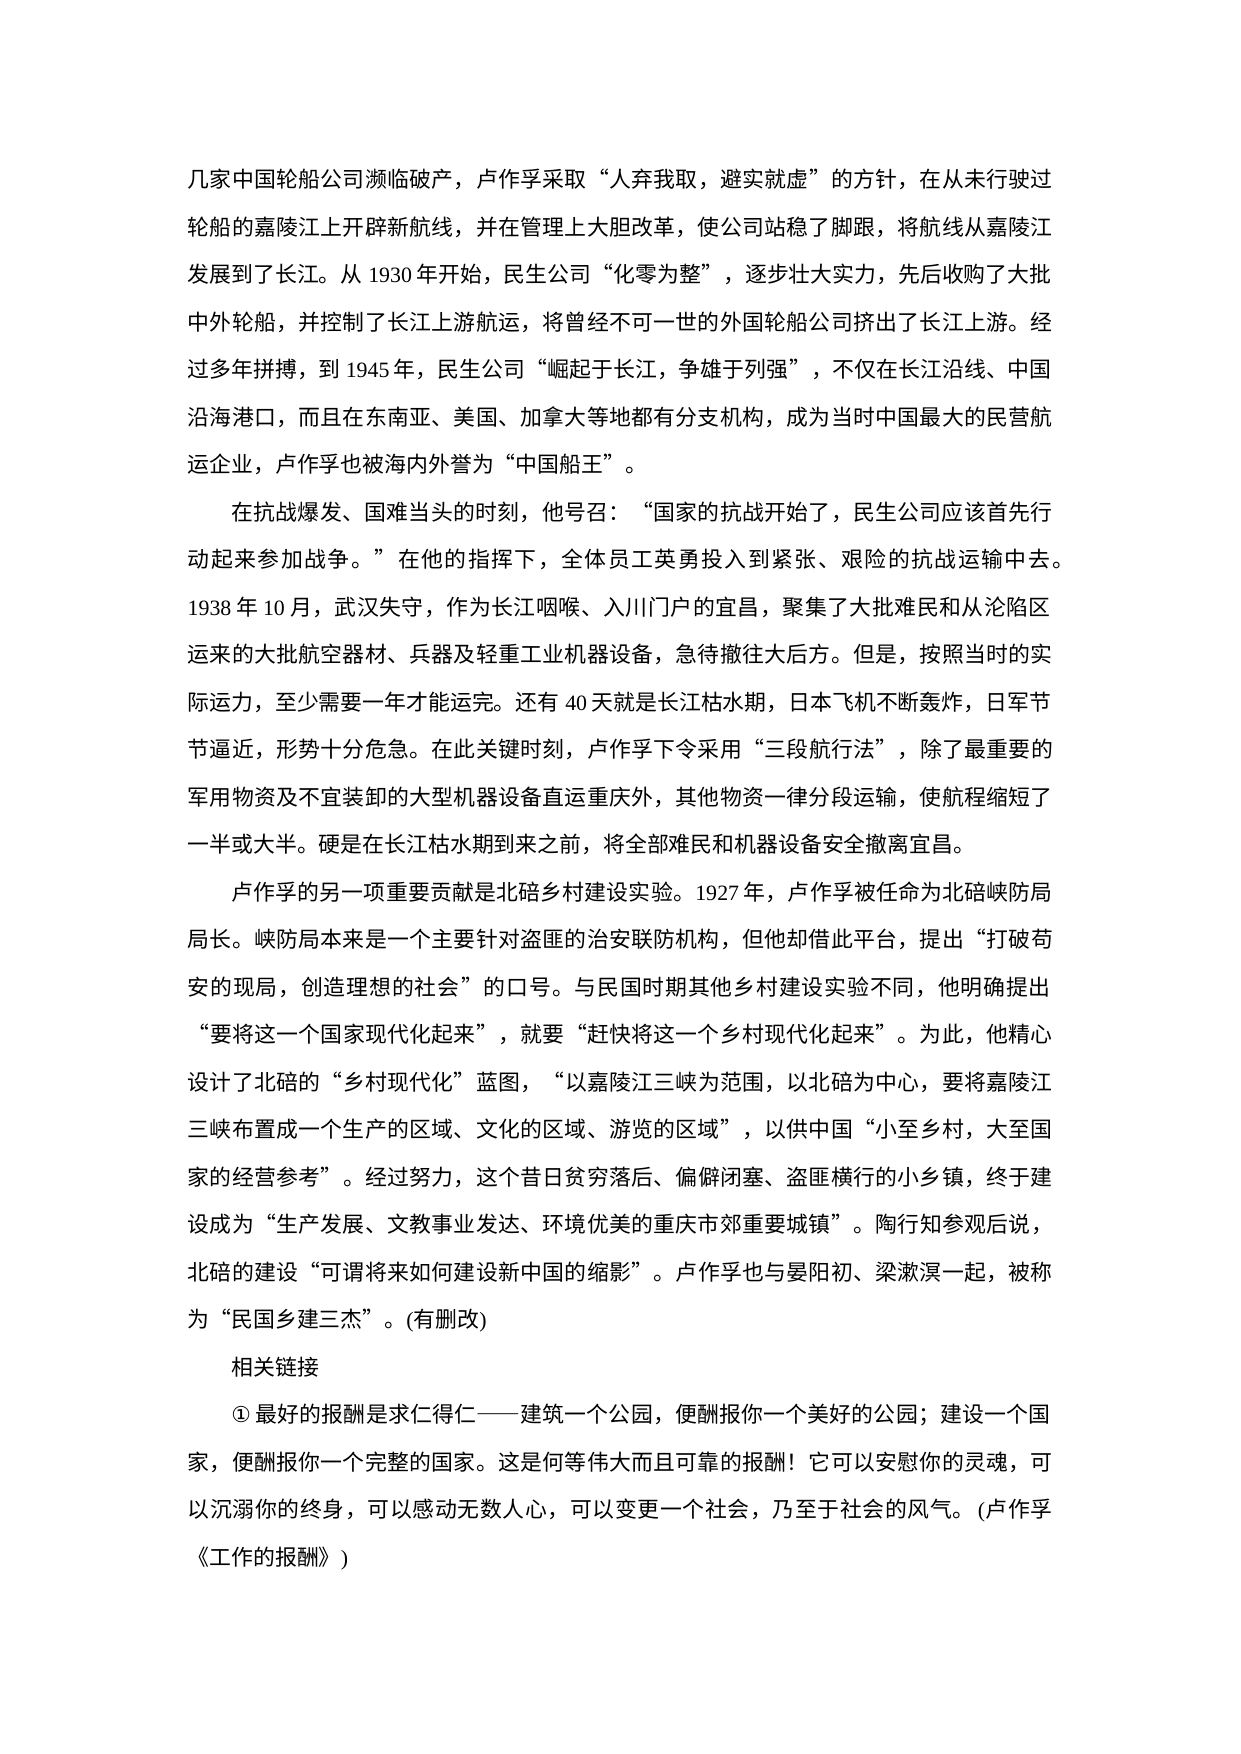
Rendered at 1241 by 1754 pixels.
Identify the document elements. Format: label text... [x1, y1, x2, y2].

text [187, 162, 1053, 479]
text ①最好的报酬是求仁得仁——建筑一个公园，便酬报你一个美好的公园；建设一个国家，便酬报你一个完整的国家。这是何等伟大而且可靠的报酬！它可以安慰你的灵魂，可以沉溺你的终身，可以感动无数人心，可以变更一个社会，乃至于社会的风气。(卢作孚《工作的报酬》) [187, 1397, 1053, 1571]
text 在抗战爆发、国难当头的时刻，他号召：“国家的抗战开始了，民生公司应该首先行动起来参加战争。”在他的指挥下，全体员工英勇投入到紧张、艰险的抗战运输中去。1938年10月，武汉失守，作为长江咽喉、入川门户的宜昌，聚集了大批难民和从沦陷区运来的大批航空器材、兵器及轻重工业机器设备，急待撤往大后方。但是，按照当时的实际运力，至少需要一年才能运完。还有40天就是长江枯水期，日本飞机不断轰炸，日军节节逼近，形势十分危急。在此关键时刻，卢作孚下令采用“三段航行法”，除了最重要的军用物资及不宜装卸的大型机器设备直运重庆外，其他物资一律分段运输，使航程缩短了一半或大半。硬是在长江枯水期到来之前，将全部难民和机器设备安全撤离宜昌。 [187, 494, 1053, 859]
text 相关链接 [187, 1349, 1053, 1381]
text 卢作孚的另一项重要贡献是北碚乡村建设实验。1927年，卢作孚被任命为北碚峡防局局长。峡防局本来是一个主要针对盗匪的治安联防机构，但他却借此平台，提出“打破苟安的现局，创造理想的社会”的口号。与民国时期其他乡村建设实验不同，他明确提出“要将这一个国家现代化起来”，就要“赶快将这一个乡村现代化起来”。为此，他精心设计了北碚的“乡村现代化”蓝图，“以嘉陵江三峡为范围，以北碚为中心，要将嘉陵江三峡布置成一个生产的区域、文化的区域、游览的区域”，以供中国“小至乡村，大至国家的经营参考”。经过努力，这个昔日贫穷落后、偏僻闭塞、盗匪横行的小乡镇，终于建设成为“生产发展、文教事业发达、环境优美的重庆市郊重要城镇”。陶行知参观后说，北碚的建设“可谓将来如何建设新中国的缩影”。卢作孚也与晏阳初、梁漱溟一起，被称为“民国乡建三杰”。(有删改) [187, 874, 1053, 1334]
